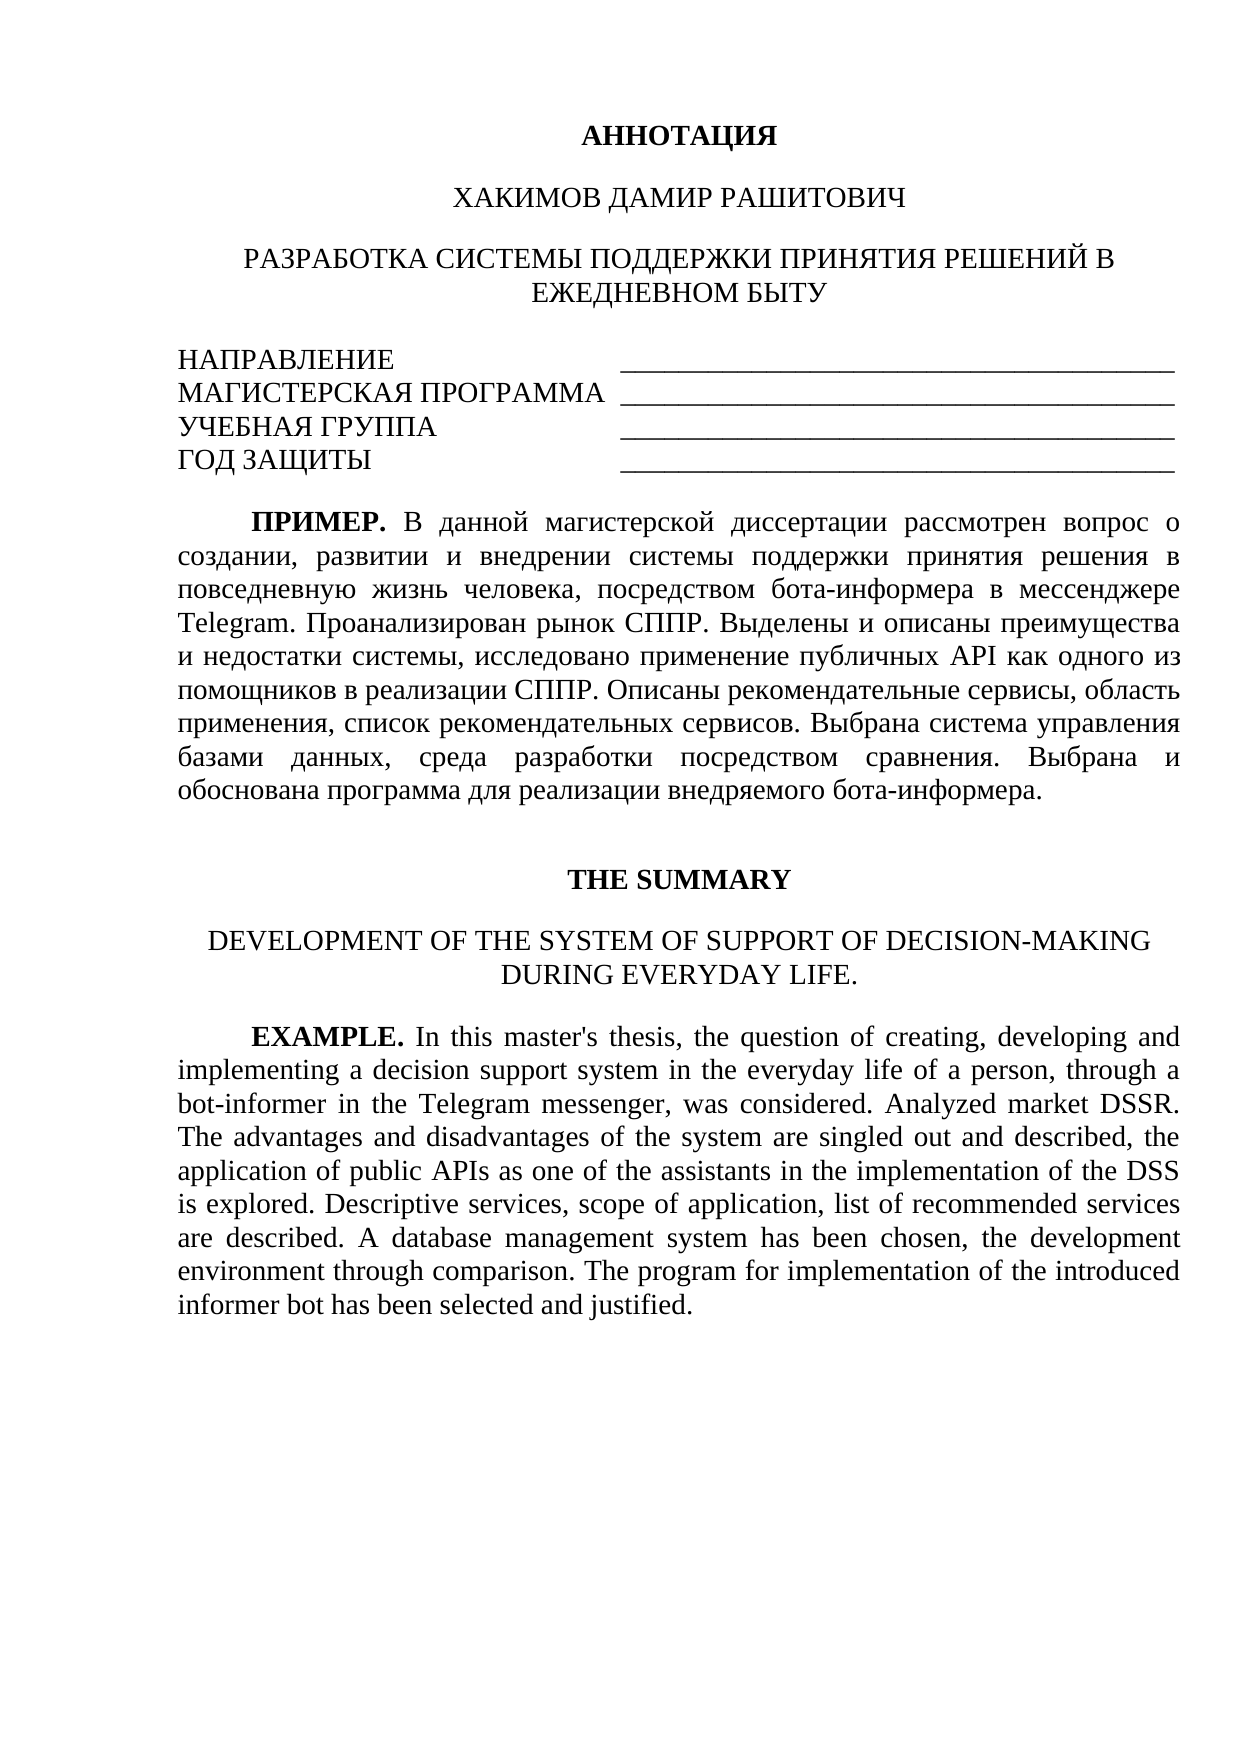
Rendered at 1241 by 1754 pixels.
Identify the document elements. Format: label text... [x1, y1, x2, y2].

text АННОТАЦИЯ [177, 118, 1181, 152]
text НАПРАВЛЕНИЕ ______________________________________ [177, 342, 1181, 375]
text EXAMPLE. In this master's thesis, the question of creating, developing and implementing a decision support system in the everyday life of a person, through a bot-informer in the Telegram messenger, was considered. Analyzed market DSSR. The advantages and disadvantages of the system are singled out and described, the application of public APIs as one of the assistants in the implementation of the DSS is explored. Descriptive services, scope of application, list of recommended services are described. A database management system has been chosen, the development environment through comparison. The program for implementation of the introduced informer bot has been selected and justified. [177, 1019, 1181, 1321]
text DEVELOPMENT OF THE SYSTEM OF SUPPORT OF DECISION-MAKING DURING EVERYDAY LIFE. [177, 923, 1181, 991]
text ПРИМЕР. В данной магистерской диссертации рассмотрен вопрос о создании, развитии и внедрении системы поддержки принятия решения в повседневную жизнь человека, посредством бота-информера в мессенджере Telegram. Проанализирован рынок СППР. Выделены и описаны преимущества и недостатки системы, исследовано применение публичных API как одного из помощников в реализации СППР. Описаны рекомендательные сервисы, область применения, список рекомендательных сервисов. Выбрана система управления базами данных, среда разработки посредством сравнения. Выбрана и обоснована программа для реализации внедряемого бота-информера. [177, 504, 1181, 806]
text ХАКИМОВ ДАМИР РАШИТОВИЧ [177, 180, 1181, 213]
text РАЗРАБОТКА СИСТЕМЫ ПОДДЕРЖКИ ПРИНЯТИЯ РЕШЕНИЙ В ЕЖЕДНЕВНОМ БЫТУ [177, 241, 1181, 308]
text УЧЕБНАЯ ГРУППА ______________________________________ [177, 409, 1181, 442]
text МАГИСТЕРСКАЯ ПРОГРАММА ______________________________________ [177, 375, 1181, 409]
text ГОД ЗАЩИТЫ ______________________________________ [177, 442, 1181, 476]
text THE SUMMARY [177, 862, 1181, 896]
